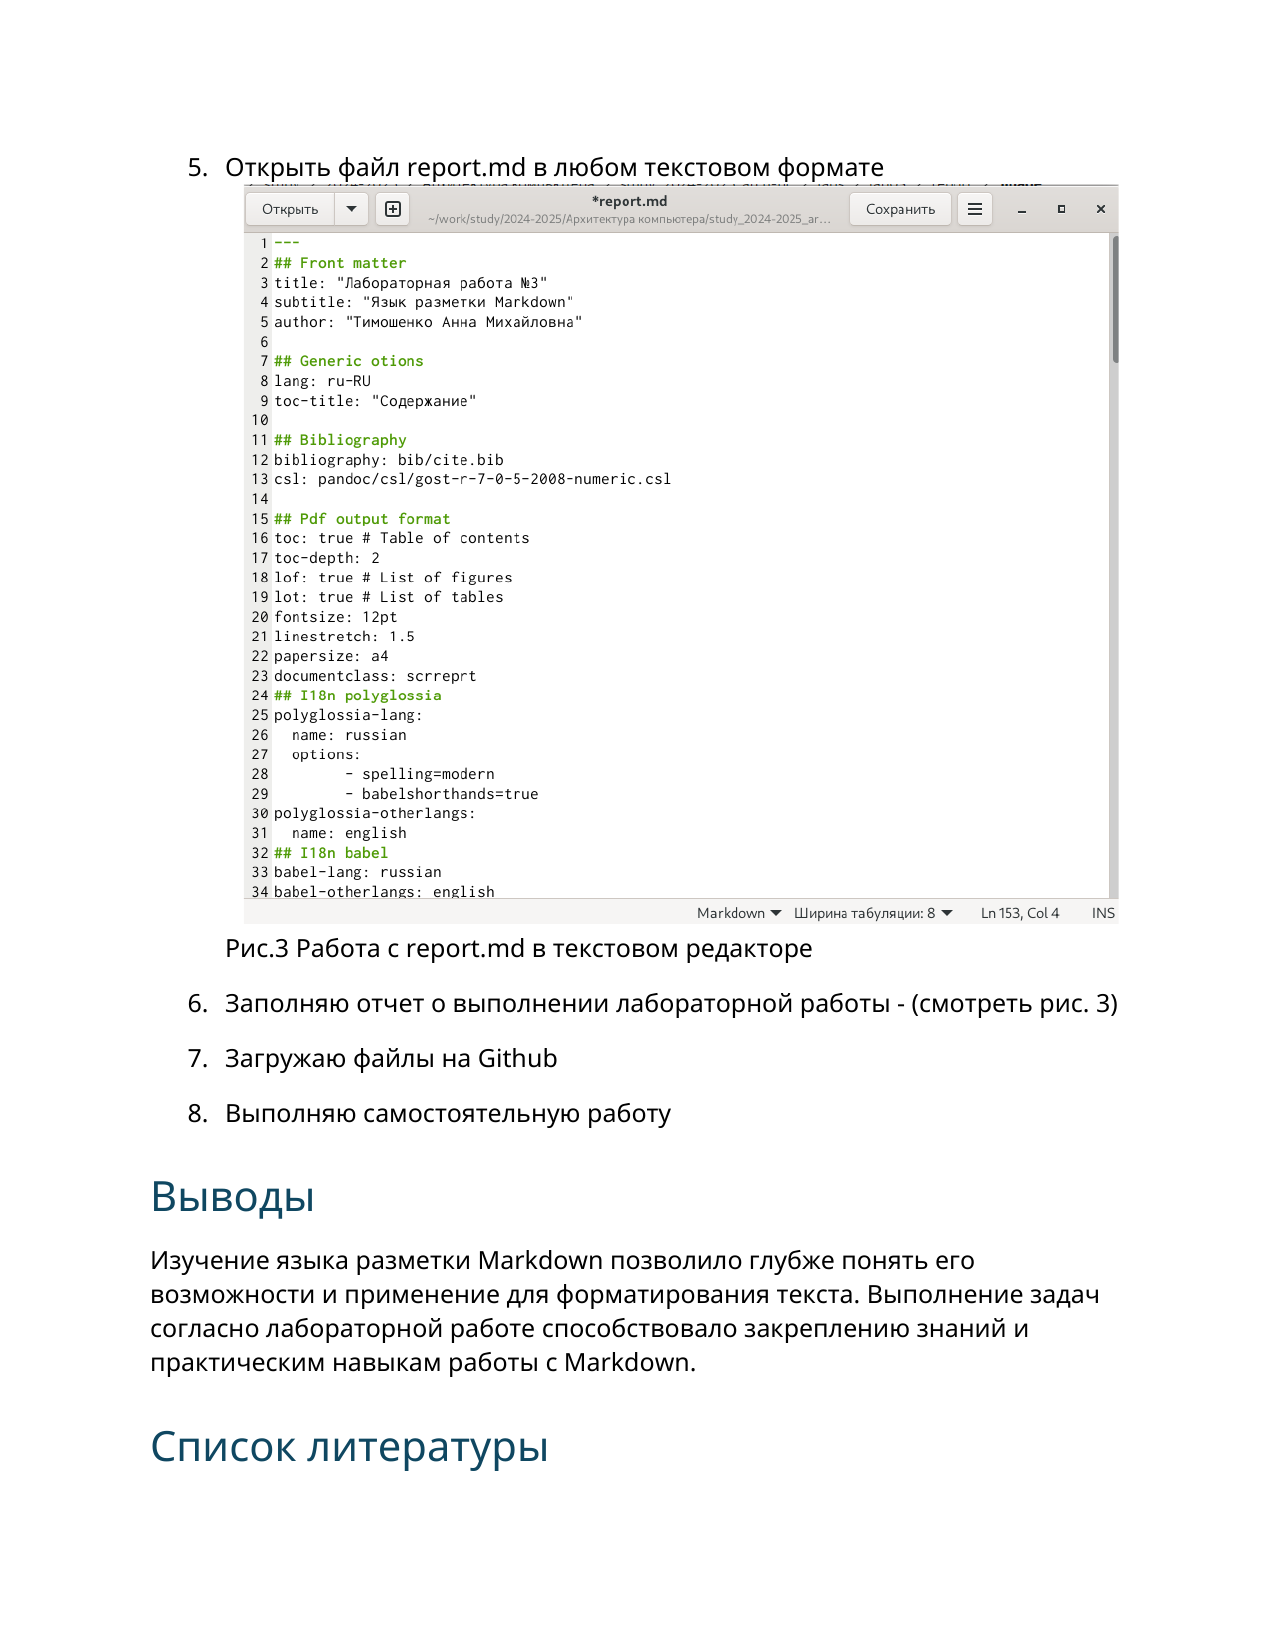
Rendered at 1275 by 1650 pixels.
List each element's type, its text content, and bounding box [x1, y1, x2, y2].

list Загружаю файлы на Github [187, 1041, 1125, 1075]
list Выполняю самостоятельную работу [187, 1096, 1125, 1130]
subtitle Выводы [150, 1167, 1125, 1224]
list Заполняю отчет о выполнении лабораторной работы - (смотреть рис. 3) [187, 986, 1125, 1020]
text Изучение языка разметки Markdown позволило глубже понять его возможности и применение для форматирования текста. Выполнение задач согласно лабораторной работе способствовало закреплению знаний и практическим навыкам работы с Markdown. [150, 1243, 1125, 1379]
subtitle Список литературы [150, 1416, 1125, 1473]
picture [243, 184, 1119, 924]
